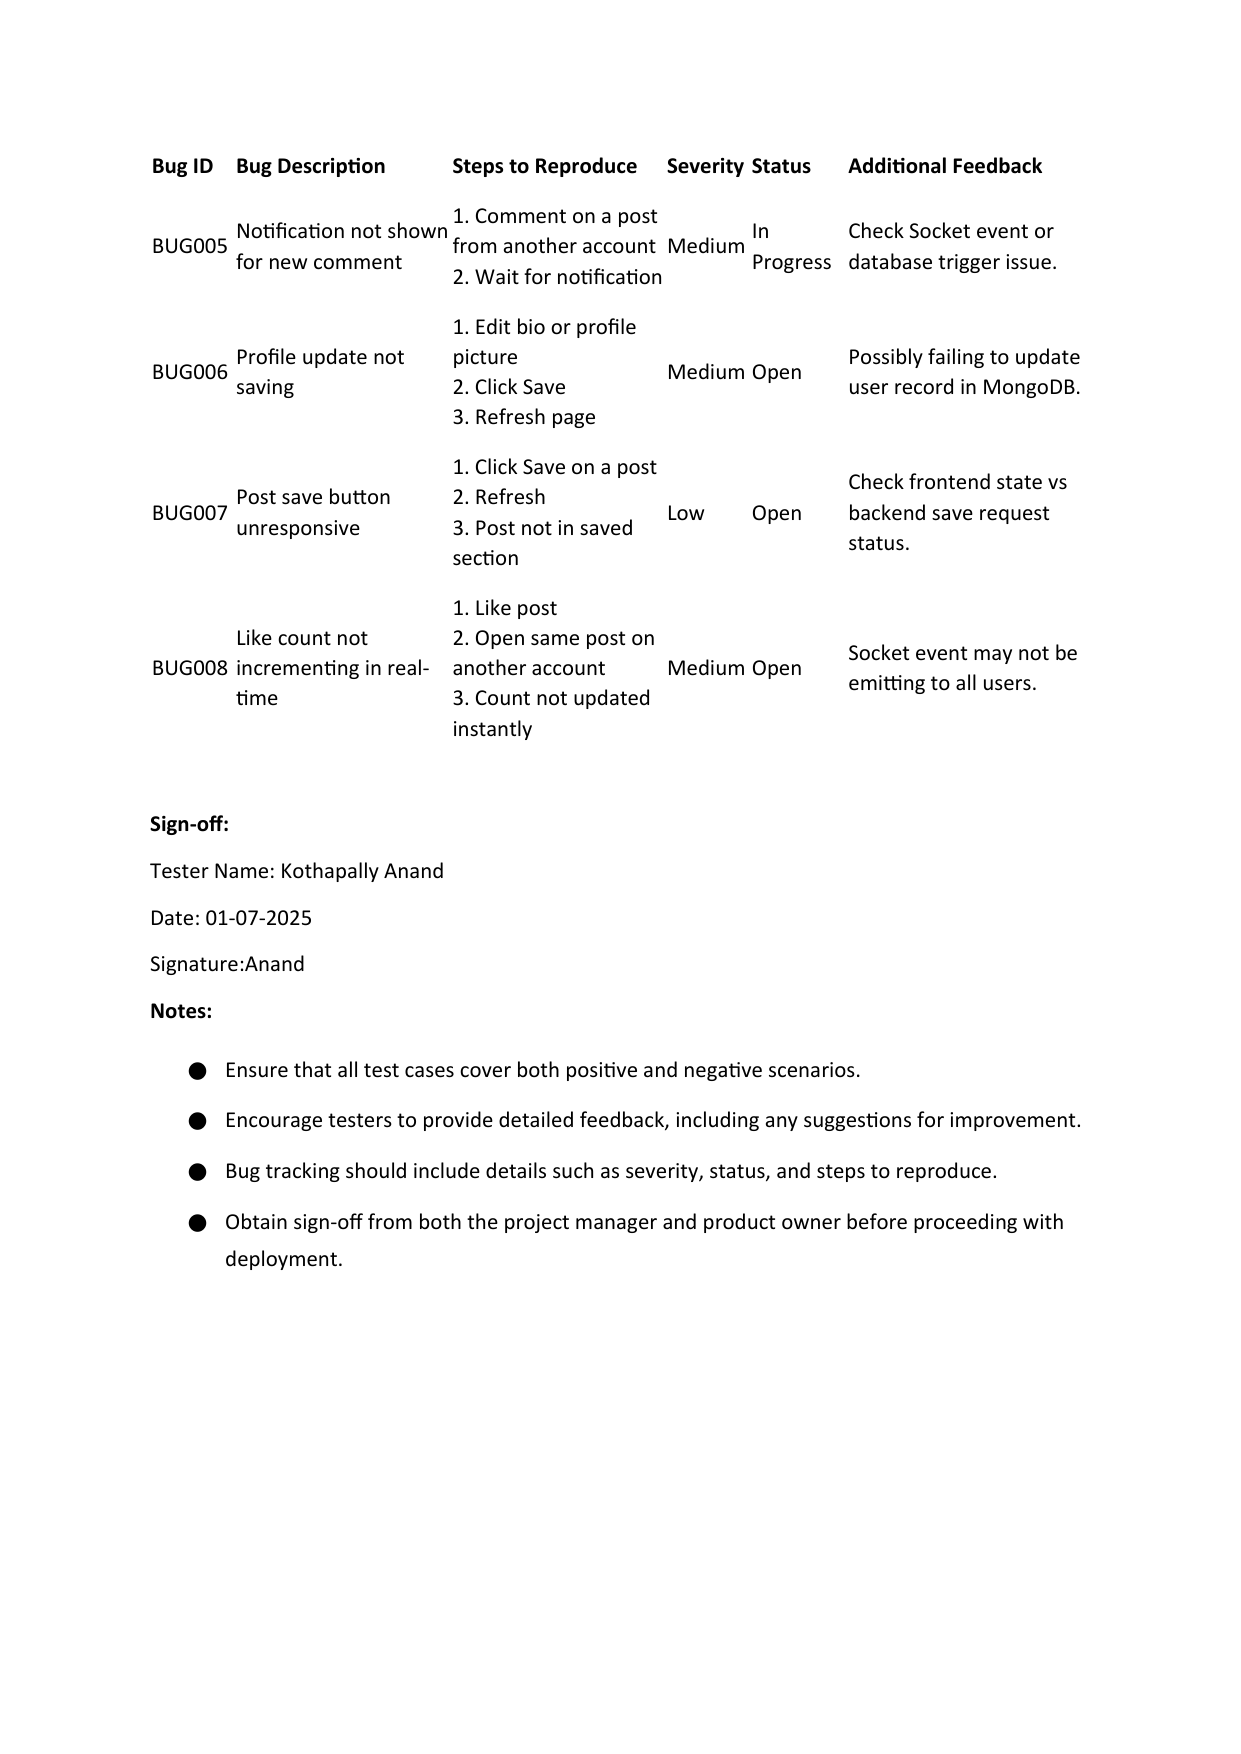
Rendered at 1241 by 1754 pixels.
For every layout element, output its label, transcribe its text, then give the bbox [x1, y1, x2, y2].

table_cell BUG008 [150, 591, 234, 762]
table_cell BUG005 [150, 200, 234, 310]
table_cell Open [750, 310, 846, 451]
table_cell 1. Like post 2. Open same post on another account 3. Count not updated instantly [451, 591, 665, 762]
table_cell Possibly failing to update user record in MongoDB. [846, 310, 1091, 451]
list Obtain sign-off from both the project manager and product owner before proceeding with deployment. [187, 1195, 1090, 1273]
table_cell Medium [665, 591, 750, 762]
table_header Bug Description [234, 150, 451, 200]
table_cell In Progress [750, 200, 846, 310]
table_cell Open [750, 451, 846, 591]
table_cell Check frontend state vs backend save request status. [846, 451, 1091, 591]
text Date: 01-07-2025 [150, 903, 1090, 931]
list Encourage testers to provide detailed feedback, including any suggestions for improvement. [187, 1094, 1090, 1141]
table_cell Check Socket event or database trigger issue. [846, 200, 1091, 310]
table_cell BUG006 [150, 310, 234, 451]
table_cell Socket event may not be emitting to all users. [846, 591, 1091, 762]
table_header Bug ID [150, 150, 234, 200]
table_cell Open [750, 591, 846, 762]
table_header Additional Feedback [846, 150, 1091, 200]
list Ensure that all test cases cover both positive and negative scenarios. [187, 1043, 1090, 1090]
table_header Status [750, 150, 846, 200]
text Signature:Anand [150, 949, 1090, 977]
table_header Severity [665, 150, 750, 200]
table_cell Low [665, 451, 750, 591]
text Notes: [150, 996, 1090, 1024]
table_cell Medium [665, 200, 750, 310]
text Tester Name: Kothapally Anand [150, 856, 1090, 884]
table_cell Notification not shown for new comment [234, 200, 451, 310]
table_cell Profile update not saving [234, 310, 451, 451]
table_cell Medium [665, 310, 750, 451]
table_cell Post save button unresponsive [234, 451, 451, 591]
table_cell 1. Click Save on a post 2. Refresh 3. Post not in saved section [451, 451, 665, 591]
text Sign-off: [150, 809, 1090, 837]
table_cell BUG007 [150, 451, 234, 591]
list Bug tracking should include details such as severity, status, and steps to reproduce. [187, 1145, 1090, 1192]
table_header Steps to Reproduce [451, 150, 665, 200]
table_cell 1. Comment on a post from another account 2. Wait for notification [451, 200, 665, 310]
table_cell Like count not incrementing in real-time [234, 591, 451, 762]
table_cell 1. Edit bio or profile picture 2. Click Save 3. Refresh page [451, 310, 665, 451]
